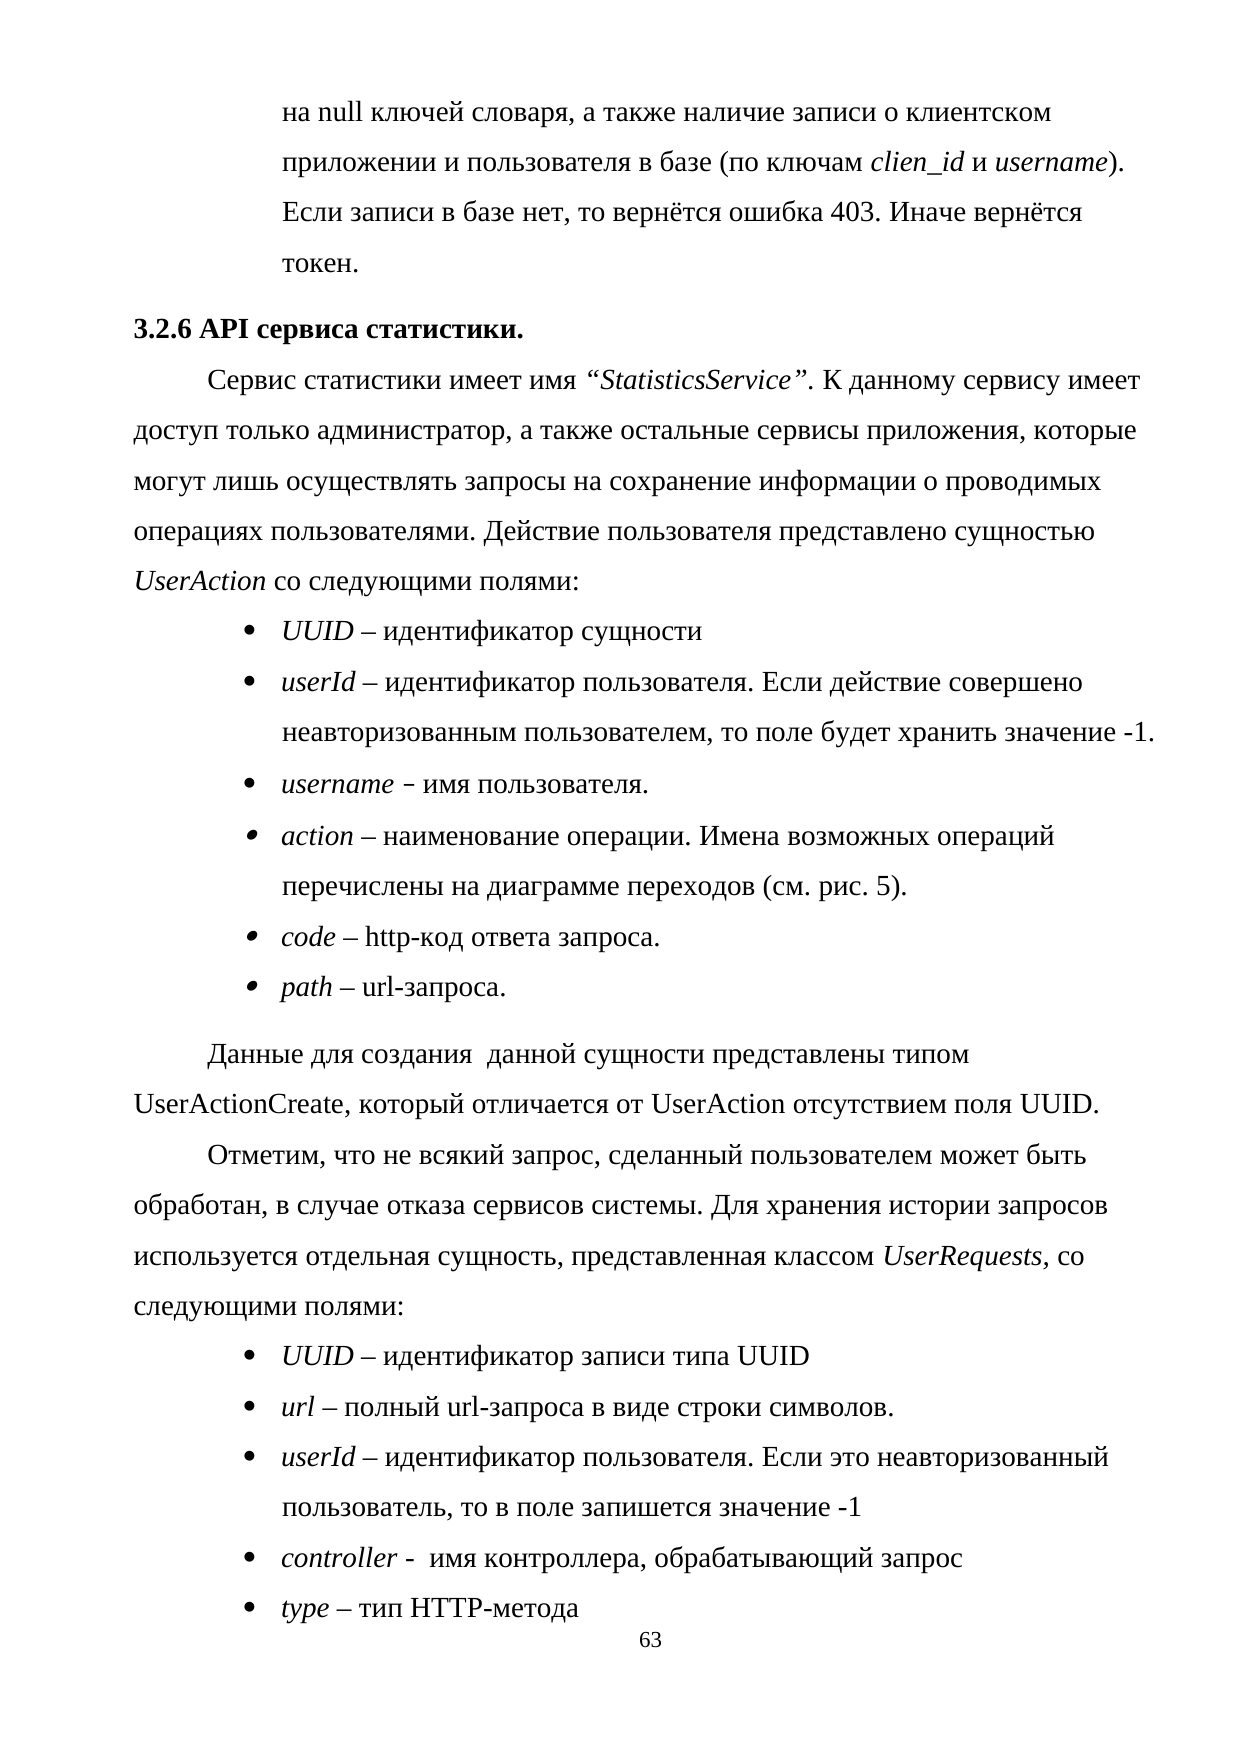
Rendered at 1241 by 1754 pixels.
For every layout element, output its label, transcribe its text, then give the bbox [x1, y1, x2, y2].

text Данные для создания данной сущности представлены типом UserActionCreate, который отличается от UserAction отсутствием поля UUID. [133, 1036, 1167, 1120]
text Отметим, что не всякий запрос, сделанный пользователем может быть обработан, в случае отказа сервисов системы. Для хранения истории запросов используется отдельная сущность, представленная классом UserRequests, со следующими полями: [133, 1137, 1167, 1321]
list сode – http-код ответа запроса. [244, 919, 1167, 952]
list url – полный url-запроса в виде строки символов. [244, 1389, 1167, 1422]
list userId – идентификатор пользователя. Если действие совершено неавторизованным пользователем, то поле будет хранить значение -1. [244, 664, 1167, 748]
list UUID – идентификатор записи типа UUID [244, 1338, 1167, 1372]
list UUID – идентификатор сущности [244, 613, 1167, 647]
list action – наименование операции. Имена возможных операций перечислены на диаграмме переходов (см. рис. 5). [244, 818, 1167, 902]
list controller - имя контроллера, обрабатывающий запрос [244, 1540, 1167, 1573]
list username – имя пользователя. [244, 765, 1167, 800]
text 3.2.6 API сервиса статистики. [133, 312, 1167, 345]
list userId – идентификатор пользователя. Если это неавторизованный пользователь, то в поле запишется значение -1 [244, 1439, 1167, 1523]
list type – тип HTTP-метода [244, 1590, 1167, 1624]
text Сервис статистики имеет имя “StatisticsService”. К данному сервису имеет доступ только администратор, а также остальные сервисы приложения, которые могут лишь осуществлять запросы на сохранение информации о проводимых операциях пользователями. Действие пользователя представлено сущностью UserAction со следующими полями: [133, 362, 1167, 597]
list path – url-запроса. [244, 969, 1167, 1003]
